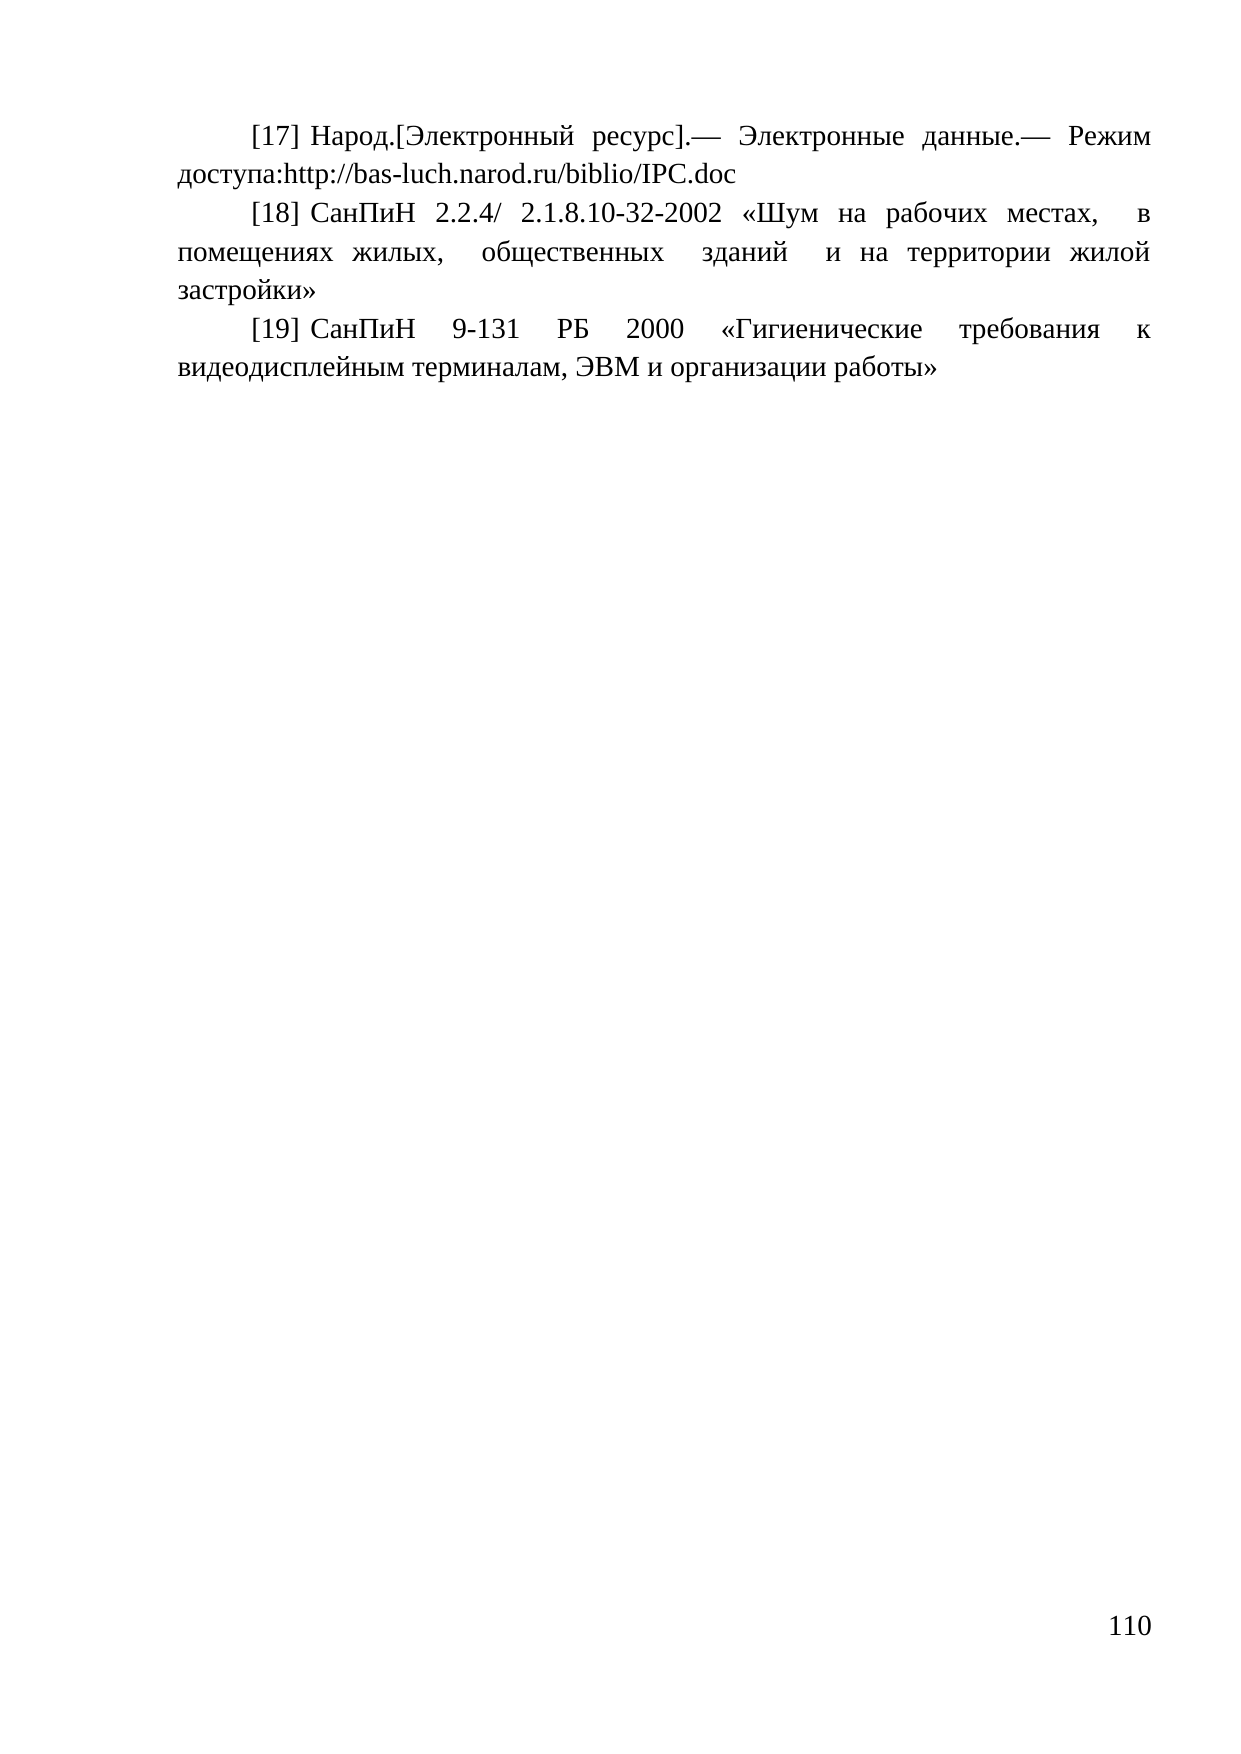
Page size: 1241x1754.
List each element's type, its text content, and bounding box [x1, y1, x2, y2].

text [19] СанПиН 9-131 РБ 2000 «Гигиенические требования к видеодисплейным терминалам, ЭВМ и организации работы» [177, 311, 1152, 383]
text [17] Народ.[Электронный ресурс].― Электронные данные.― Режим доступа:http://bas-luch.narod.ru/biblio/IPC.doc [177, 118, 1152, 190]
text [18] СанПиН 2.2.4/ 2.1.8.10-32-2002 «Шум на рабочих местах, в помещениях жилых, общественных зданий и на территории жилой застройки» [177, 195, 1152, 306]
